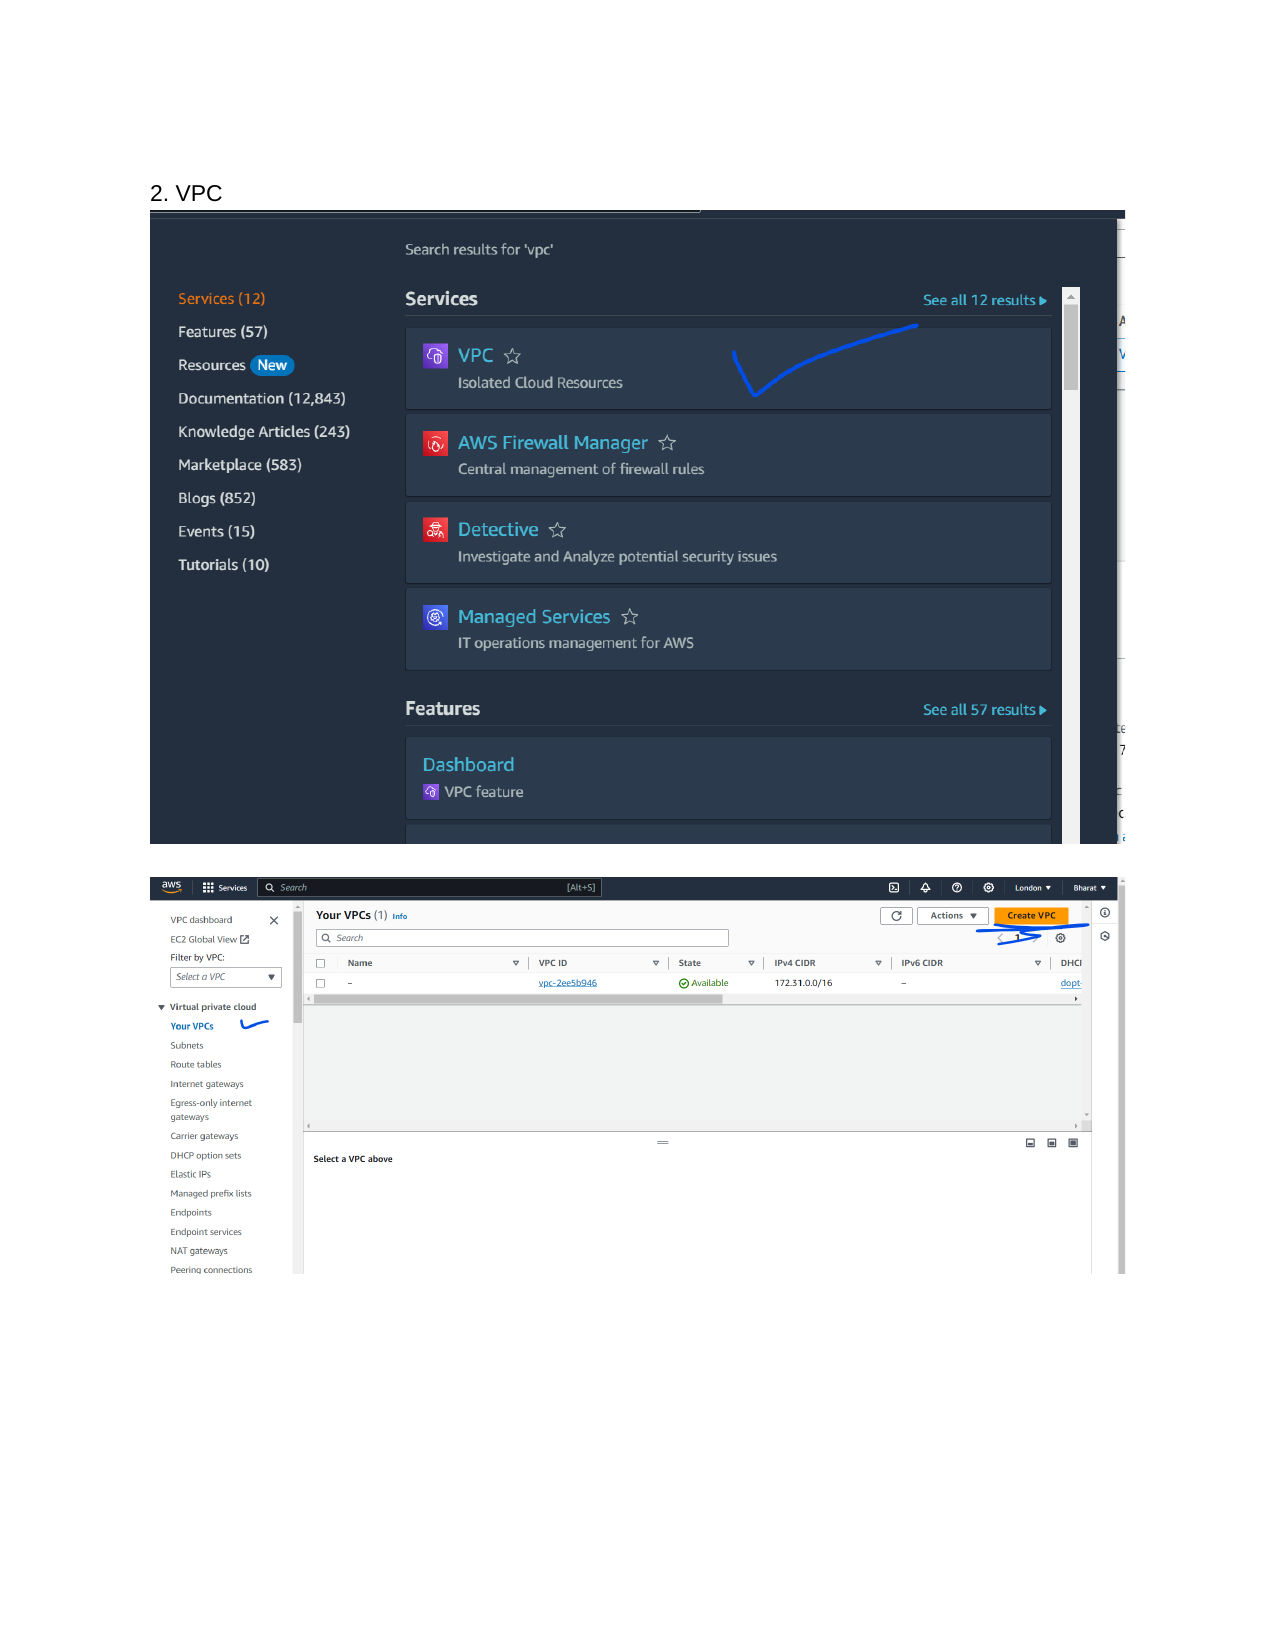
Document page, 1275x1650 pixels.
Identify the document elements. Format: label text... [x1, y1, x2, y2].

picture [150, 877, 1125, 1274]
text 2. VPC [150, 180, 1125, 207]
picture [150, 210, 1125, 844]
